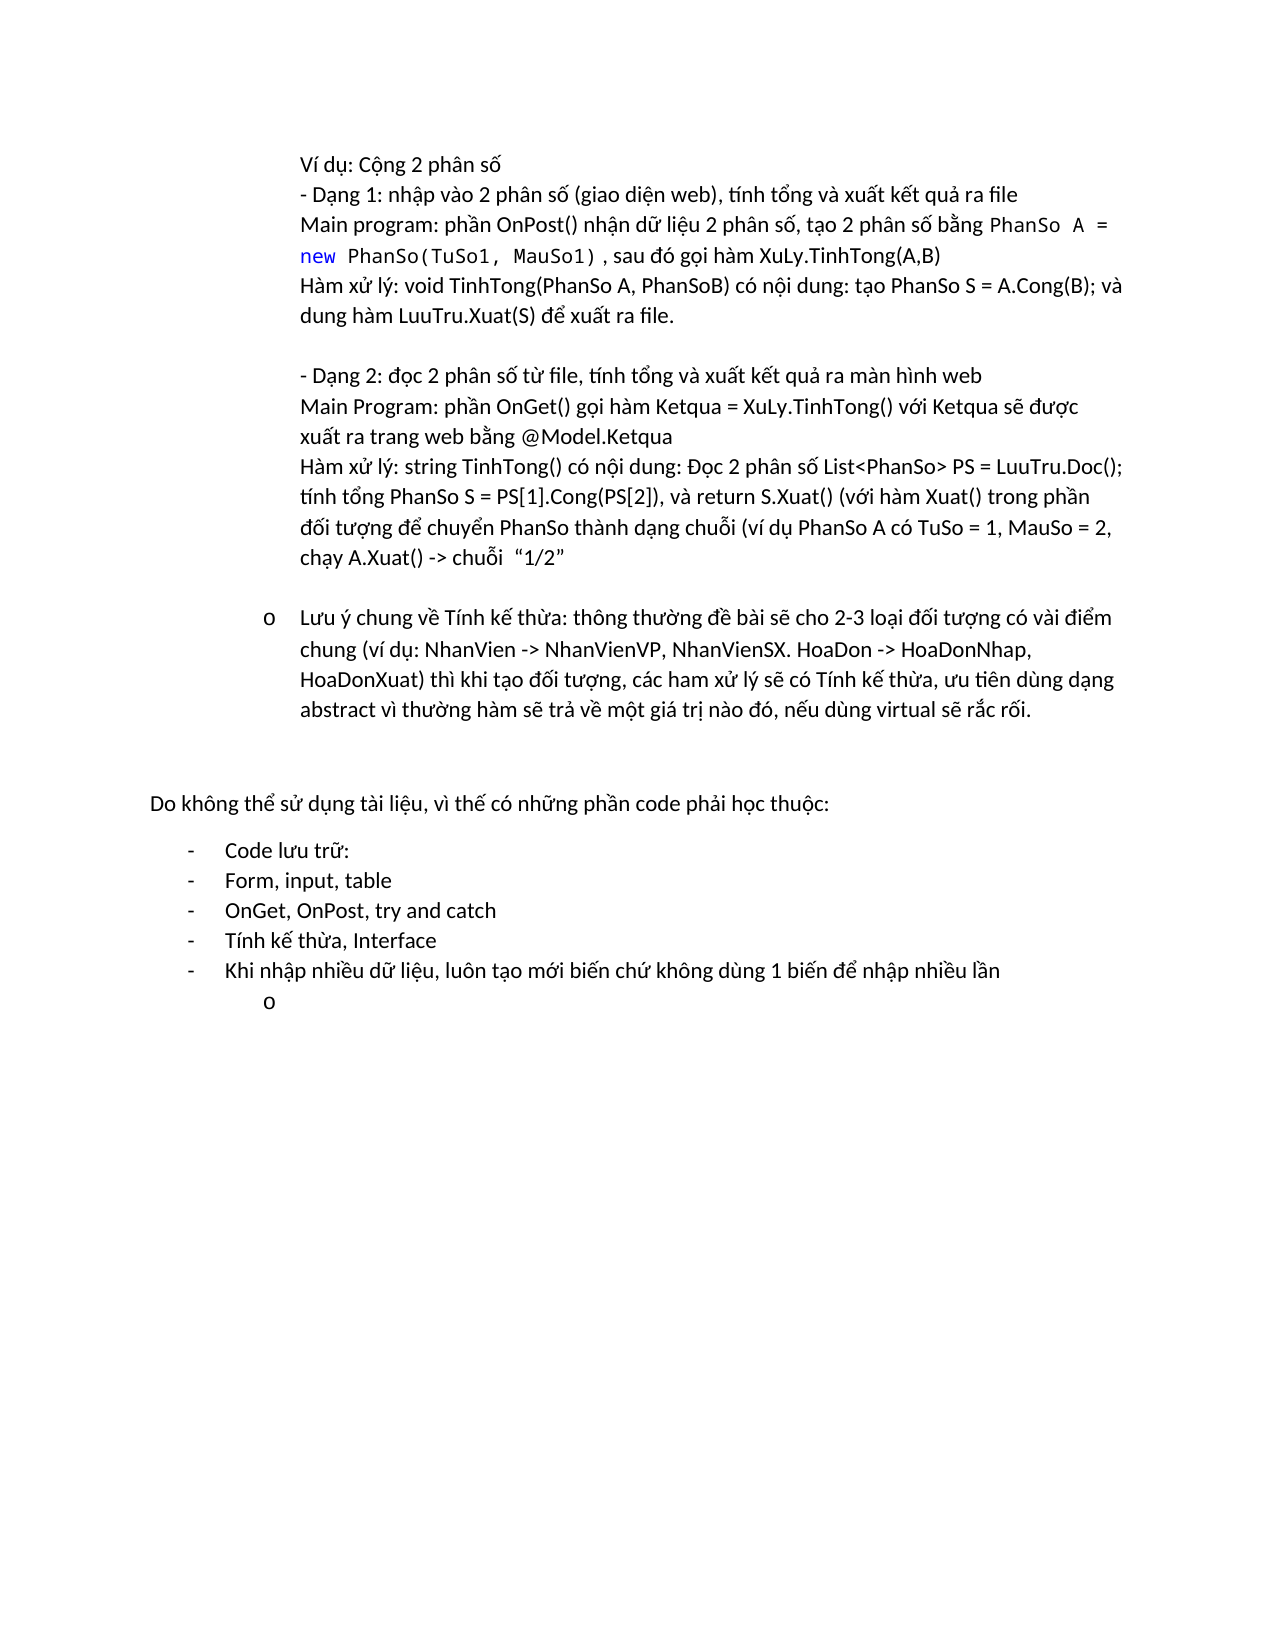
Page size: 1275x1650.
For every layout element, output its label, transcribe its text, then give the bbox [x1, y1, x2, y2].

list Main Program: phần OnGet() gọi hàm Ketqua = XuLy.TinhTong() với Ketqua sẽ được xuất ra trang web bằng @Model.Ketqua [300, 392, 1125, 450]
list Hàm xử lý: void TinhTong(PhanSo A, PhanSoB) có nội dung: tạo PhanSo S = A.Cong(B); và dung hàm LuuTru.Xuat(S) để xuất ra file. [300, 271, 1125, 329]
list Khi nhập nhiều dữ liệu, luôn tạo mới biến chứ không dùng 1 biến để nhập nhiều lần [187, 957, 1125, 984]
list Tính kế thừa, Interface [187, 926, 1125, 954]
list Code lưu trữ: [187, 836, 1125, 864]
list Hàm xử lý: string TinhTong() có nội dung: Đọc 2 phân số List<PhanSo> PS = LuuTru.Doc(); tính tổng PhanSo S = PS[1].Cong(PS[2]), và return S.Xuat() (với hàm Xuat() trong phần đối tượng để chuyển PhanSo thành dạng chuỗi (ví dụ PhanSo A có TuSo = 1, MauSo = 2, chạy A.Xuat() -> chuỗi “1/2” [300, 452, 1125, 571]
list Main program: phần OnPost() nhận dữ liệu 2 phân số, tạo 2 phân số bằng PhanSo A = new PhanSo(TuSo1, MauSo1) , sau đó gọi hàm XuLy.TinhTong(A,B) [300, 210, 1125, 269]
text Do không thể sử dụng tài liệu, vì thế có những phần code phải học thuộc: [150, 789, 1125, 817]
list - Dạng 2: đọc 2 phân số từ file, tính tổng và xuất kết quả ra màn hình web [300, 362, 1125, 390]
list Lưu ý chung về Tính kế thừa: thông thường đề bài sẽ cho 2-3 loại đối tượng có vài điểm chung (ví dụ: NhanVien -> NhanVienVP, NhanVienSX. HoaDon -> HoaDonNhap, HoaDonXuat) thì khi tạo đối tượng, các ham xử lý sẽ có Tính kế thừa, ưu tiên dùng dạng abstract vì thường hàm sẽ trả về một giá trị nào đó, nếu dùng virtual sẽ rắc rối. [262, 603, 1125, 723]
list OnGet, OnPost, try and catch [187, 896, 1125, 924]
list Form, input, table [187, 866, 1125, 894]
list Ví dụ: Cộng 2 phân số - Dạng 1: nhập vào 2 phân số (giao diện web), tính tổng và xuất kết quả ra file [300, 150, 1125, 208]
